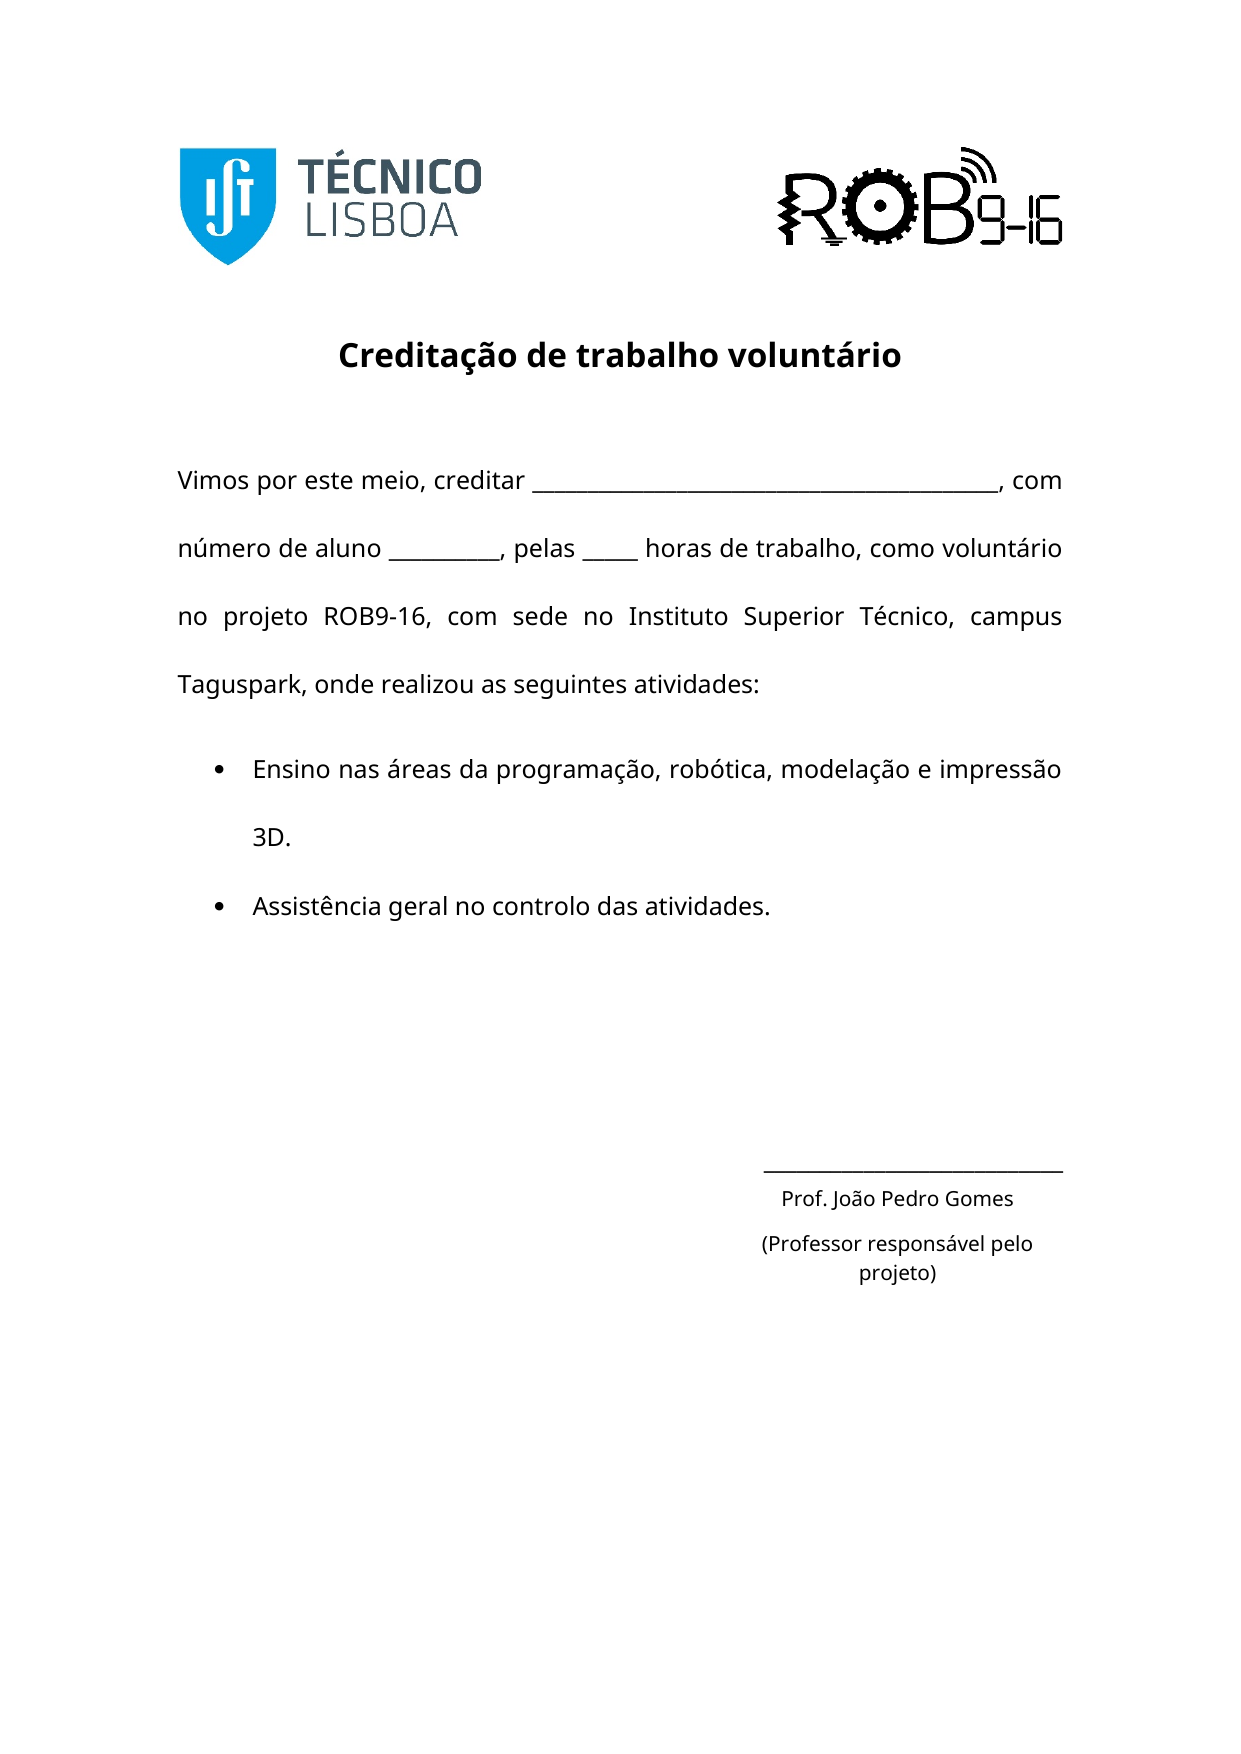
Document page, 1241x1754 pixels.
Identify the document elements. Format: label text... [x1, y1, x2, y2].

list Ensino nas áreas da programação, robótica, modelação e impressão 3D. [215, 752, 1063, 854]
picture [776, 147, 1063, 266]
text ___________________________ [177, 1142, 1063, 1177]
text Vimos por este meio, creditar __________________________________________, com número de aluno __________, pelas _____ horas de trabalho, como voluntário no projeto ROB9-16, com sede no Instituto Superior Técnico, campus Taguspark, onde realizou as seguintes atividades: [177, 463, 1063, 701]
list Assistência geral no controlo das atividades. [215, 888, 1063, 922]
text Creditação de trabalho voluntário [177, 331, 1063, 377]
picture [178, 147, 482, 266]
